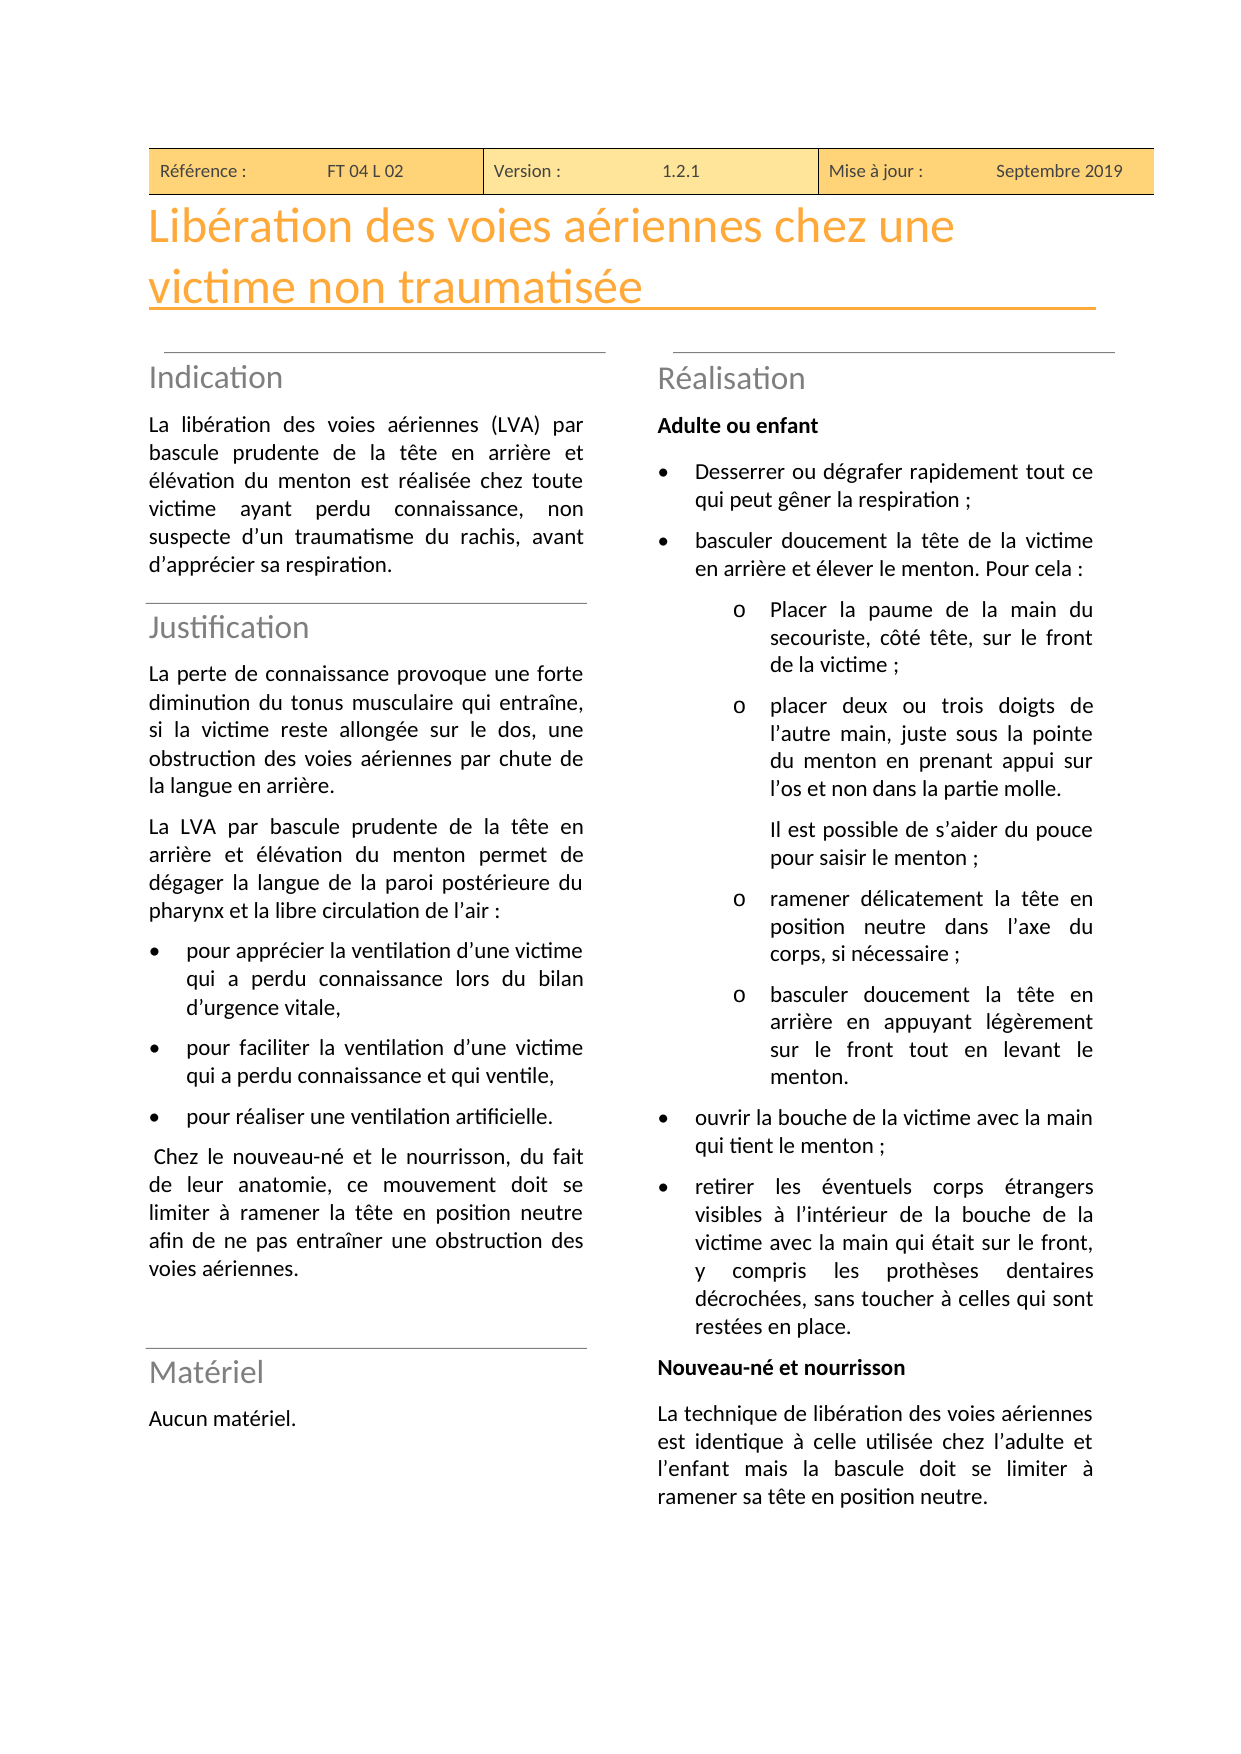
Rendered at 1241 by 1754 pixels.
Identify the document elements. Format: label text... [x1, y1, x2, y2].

text La LVA par bascule prudente de la tête en arrière et élévation du menton permet de dégager la langue de la paroi postérieure du pharynx et la libre circulation de l’air : [148, 812, 584, 924]
subtitle Libération des voies aériennes chez une [148, 195, 1240, 255]
text Aucun matériel. [148, 1404, 584, 1433]
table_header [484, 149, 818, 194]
list retirer les éventuels corps étrangers visibles à l’intérieur de la bouche de la victime avec la main qui était sur le front, y compris les prothèses dentaires décrochées, sans toucher à celles qui sont restées en place. [657, 1172, 1094, 1340]
text La technique de libération des voies aériennes est identique à celle utilisée chez l’adulte et l’enfant mais la bascule doit se limiter à ramener sa tête en position neutre. [657, 1400, 1093, 1510]
list pour apprécier la ventilation d’une victime qui a perdu connaissance lors du bilan d’urgence vitale, [148, 937, 584, 1021]
list basculer doucement la tête de la victime en arrière et élever le menton. Pour cela : [657, 526, 1093, 582]
text La libération des voies aériennes (LVA) par bascule prudente de la tête en arrière et élévation du menton est réalisée chez toute victime ayant perdu connaissance, non suspecte d’un traumatisme du rachis, avant d’apprécier sa respiration. [148, 410, 584, 578]
subtitle Réalisation [657, 357, 1240, 398]
list ouvrir la bouche de la victime avec la main qui tient le menton ; [657, 1103, 1093, 1159]
list Desserrer ou dégrafer rapidement tout ce qui peut gêner la respiration ; [657, 457, 1093, 513]
list basculer doucement la tête en arrière en appuyant légèrement sur le front tout en levant le menton. [732, 979, 1093, 1091]
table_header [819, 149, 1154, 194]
subtitle Adulte ou enfant [657, 411, 1240, 439]
list Placer la paume de la main du secouriste, côté tête, sur le front de la victime ; [732, 595, 1093, 678]
subtitle Indication [148, 356, 584, 397]
subtitle Nouveau-né et nourrisson [657, 1353, 1240, 1381]
subtitle Matériel [148, 1351, 584, 1392]
text La perte de connaissance provoque une forte diminution du tonus musculaire qui entraîne, si la victime reste allongée sur le dos, une obstruction des voies aériennes par chute de la langue en arrière. [148, 659, 584, 800]
list ramener délicatement la tête en position neutre dans l’axe du corps, si nécessaire ; [732, 884, 1093, 967]
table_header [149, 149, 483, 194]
text victime non traumatisée [148, 255, 1240, 316]
list pour faciliter la ventilation d’une victime qui a perdu connaissance et qui ventile, [148, 1033, 584, 1089]
text Il est possible de s’aider du pouce pour saisir le menton ; [770, 815, 1093, 871]
subtitle Justification [148, 606, 584, 647]
text Chez le nouveau-né et le nourrisson, du fait de leur anatomie, ce mouvement doit se limiter à ramener la tête en position neutre afin de ne pas entraîner une obstruction des voies aériennes. [148, 1142, 584, 1282]
list pour réaliser une ventilation artificielle. [148, 1102, 584, 1130]
list placer deux ou trois doigts de l’autre main, juste sous la pointe du menton en prenant appui sur l’os et non dans la partie molle. [732, 691, 1093, 802]
